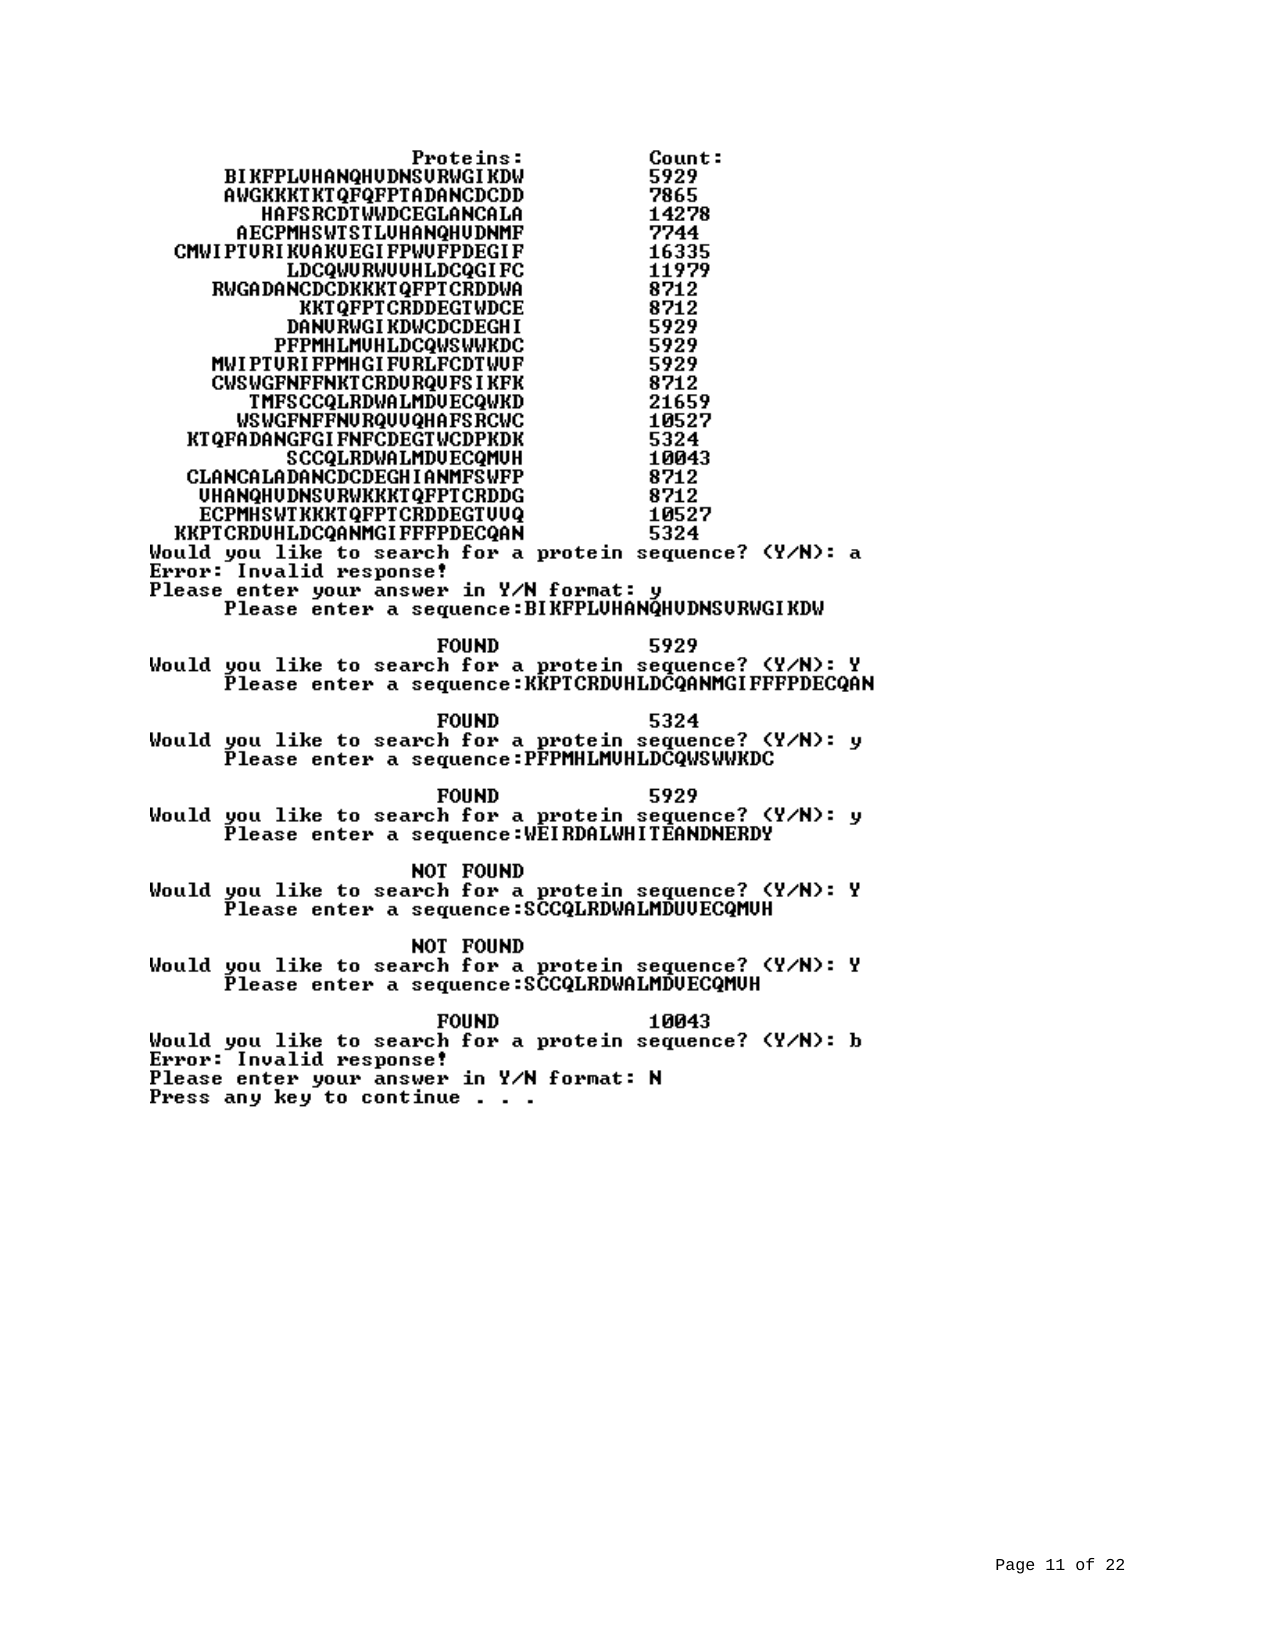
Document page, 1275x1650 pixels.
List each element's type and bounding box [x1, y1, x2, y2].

picture [150, 150, 880, 1116]
